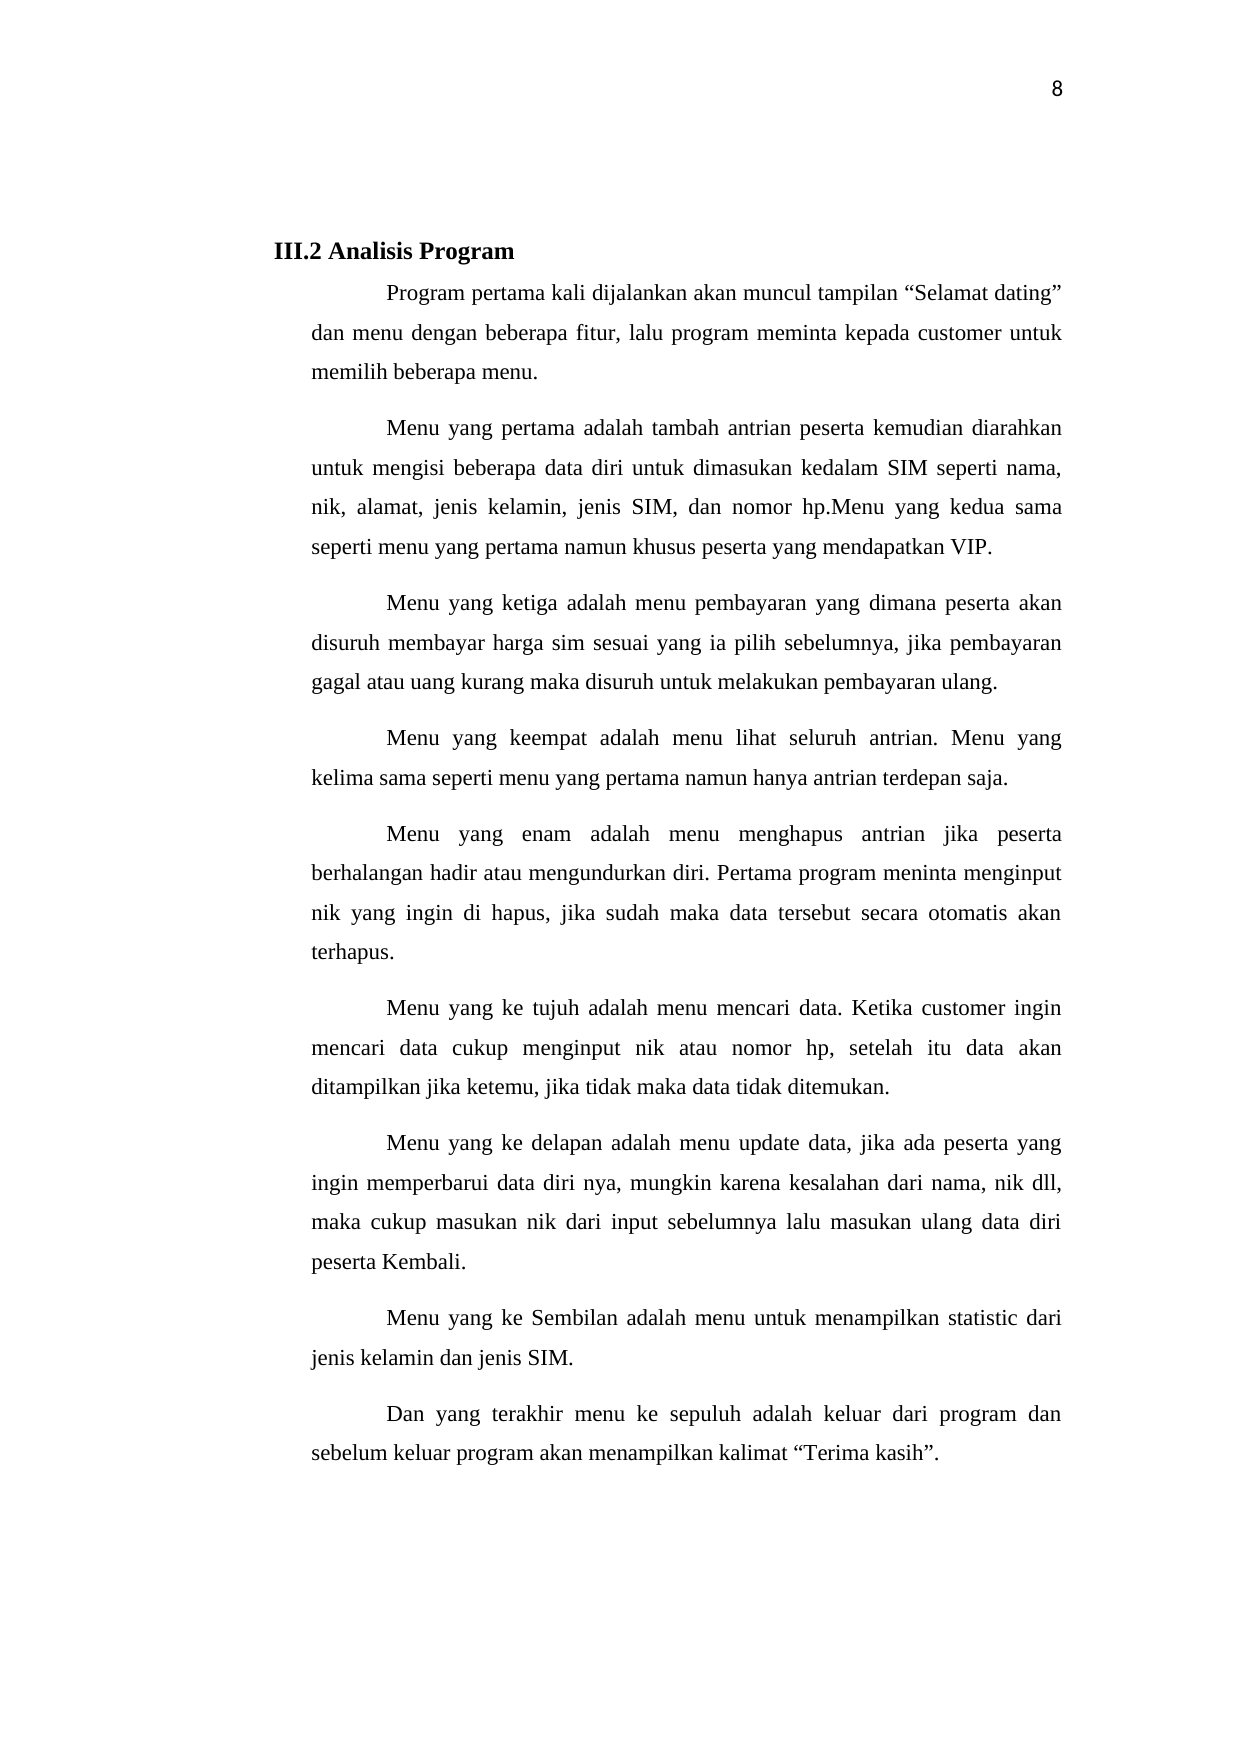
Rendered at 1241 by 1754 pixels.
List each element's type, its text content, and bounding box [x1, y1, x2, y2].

text Menu yang ke tujuh adalah menu mencari data. Ketika customer ingin mencari data cukup menginput nik atau nomor hp, setelah itu data akan ditampilkan jika ketemu, jika tidak maka data tidak ditemukan. [311, 994, 1063, 1100]
text Menu yang pertama adalah tambah antrian peserta kemudian diarahkan untuk mengisi beberapa data diri untuk dimasukan kedalam SIM seperti nama, nik, alamat, jenis kelamin, jenis SIM, dan nomor hp.Menu yang kedua sama seperti menu yang pertama namun khusus peserta yang mendapatkan VIP. [311, 414, 1063, 559]
text Program pertama kali dijalankan akan muncul tampilan “Selamat dating” dan menu dengan beberapa fitur, lalu program meminta kepada customer untuk memilih beberapa menu. [311, 279, 1063, 385]
text Menu yang ke Sembilan adalah menu untuk menampilkan statistic dari jenis kelamin dan jenis SIM. [311, 1304, 1063, 1370]
text Dan yang terakhir menu ke sepuluh adalah keluar dari program dan sebelum keluar program akan menampilkan kalimat “Terima kasih”. [311, 1400, 1063, 1466]
subtitle Analisis Program [274, 236, 1063, 265]
text Menu yang keempat adalah menu lihat seluruh antrian. Menu yang kelima sama seperti menu yang pertama namun hanya antrian terdepan saja. [311, 724, 1063, 790]
text Menu yang ke delapan adalah menu update data, jika ada peserta yang ingin memperbarui data diri nya, mungkin karena kesalahan dari nama, nik dll, maka cukup masukan nik dari input sebelumnya lalu masukan ulang data diri peserta Kembali. [311, 1129, 1063, 1274]
text Menu yang ketiga adalah menu pembayaran yang dimana peserta akan disuruh membayar harga sim sesuai yang ia pilih sebelumnya, jika pembayaran gagal atau uang kurang maka disuruh untuk melakukan pembayaran ulang. [311, 589, 1063, 694]
text Menu yang enam adalah menu menghapus antrian jika peserta berhalangan hadir atau mengundurkan diri. Pertama program meninta menginput nik yang ingin di hapus, jika sudah maka data tersebut secara otomatis akan terhapus. [311, 820, 1063, 964]
